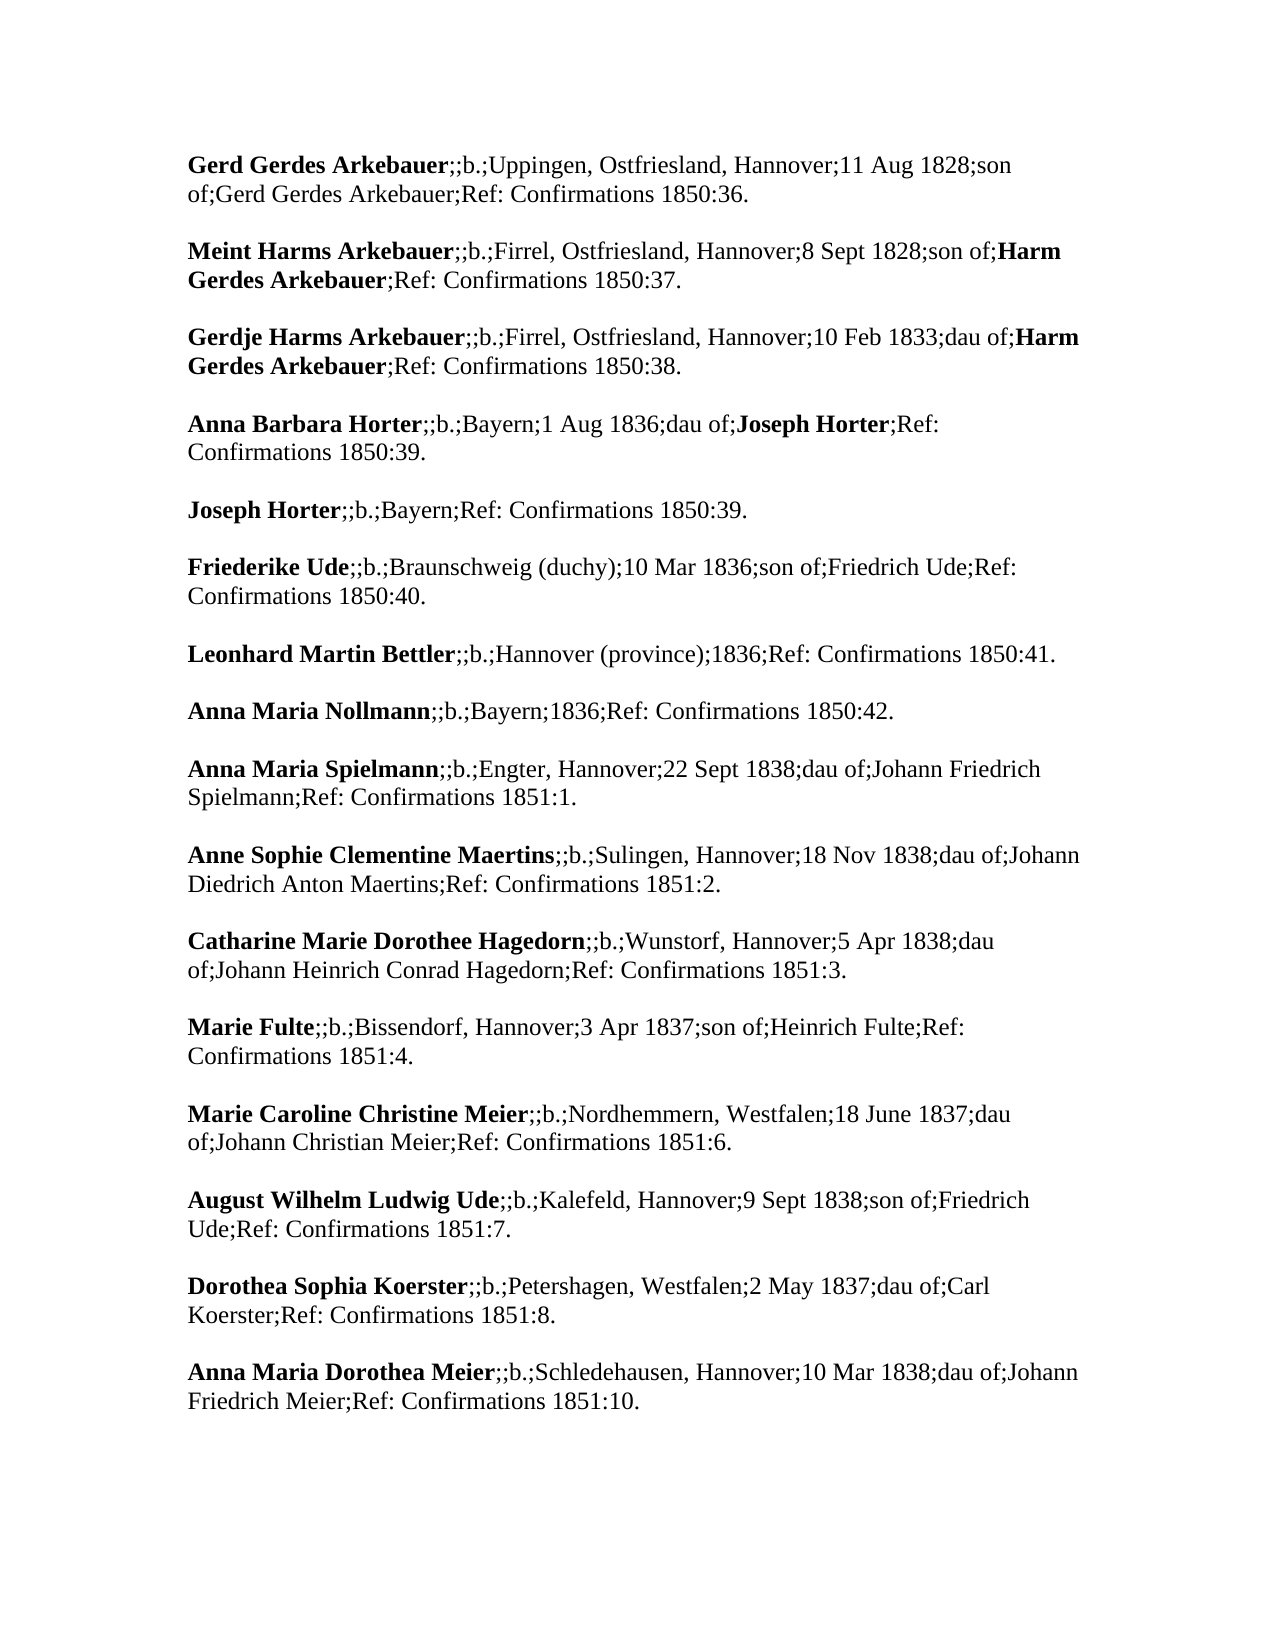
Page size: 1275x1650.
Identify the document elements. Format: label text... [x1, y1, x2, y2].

text Meint Harms Arkebauer;;b.;Firrel, Ostfriesland, Hannover;8 Sept 1828;son of;Harm Gerdes Arkebauer;Ref: Confirmations 1850:37. [187, 236, 1087, 294]
text Dorothea Sophia Koerster;;b.;Petershagen, Westfalen;2 May 1837;dau of;Carl Koerster;Ref: Confirmations 1851:8. [187, 1271, 1087, 1329]
text Catharine Marie Dorothee Hagedorn;;b.;Wunstorf, Hannover;5 Apr 1838;dau of;Johann Heinrich Conrad Hagedorn;Ref: Confirmations 1851:3. [187, 926, 1087, 984]
text August Wilhelm Ludwig Ude;;b.;Kalefeld, Hannover;9 Sept 1838;son of;Friedrich Ude;Ref: Confirmations 1851:7. [187, 1185, 1087, 1242]
text Anna Maria Dorothea Meier;;b.;Schledehausen, Hannover;10 Mar 1838;dau of;Johann Friedrich Meier;Ref: Confirmations 1851:10. [187, 1357, 1087, 1415]
text Gerd Gerdes Arkebauer;;b.;Uppingen, Ostfriesland, Hannover;11 Aug 1828;son of;Gerd Gerdes Arkebauer;Ref: Confirmations 1850:36. [187, 150, 1087, 207]
text Anna Maria Nollmann;;b.;Bayern;1836;Ref: Confirmations 1850:42. [187, 696, 1087, 725]
text Marie Fulte;;b.;Bissendorf, Hannover;3 Apr 1837;son of;Heinrich Fulte;Ref: Confirmations 1851:4. [187, 1012, 1087, 1070]
text Marie Caroline Christine Meier;;b.;Nordhemmern, Westfalen;18 June 1837;dau of;Johann Christian Meier;Ref: Confirmations 1851:6. [187, 1099, 1087, 1156]
text Leonhard Martin Bettler;;b.;Hannover (province);1836;Ref: Confirmations 1850:41. [187, 639, 1087, 667]
text Friederike Ude;;b.;Braunschweig (duchy);10 Mar 1836;son of;Friedrich Ude;Ref: Confirmations 1850:40. [187, 552, 1087, 610]
text Joseph Horter;;b.;Bayern;Ref: Confirmations 1850:39. [187, 495, 1087, 524]
text Gerdje Harms Arkebauer;;b.;Firrel, Ostfriesland, Hannover;10 Feb 1833;dau of;Harm Gerdes Arkebauer;Ref: Confirmations 1850:38. [187, 322, 1087, 380]
text Anna Barbara Horter;;b.;Bayern;1 Aug 1836;dau of;Joseph Horter;Ref: Confirmations 1850:39. [187, 409, 1087, 466]
text Anna Maria Spielmann;;b.;Engter, Hannover;22 Sept 1838;dau of;Johann Friedrich Spielmann;Ref: Confirmations 1851:1. [187, 754, 1087, 811]
text Anne Sophie Clementine Maertins;;b.;Sulingen, Hannover;18 Nov 1838;dau of;Johann Diedrich Anton Maertins;Ref: Confirmations 1851:2. [187, 840, 1087, 897]
